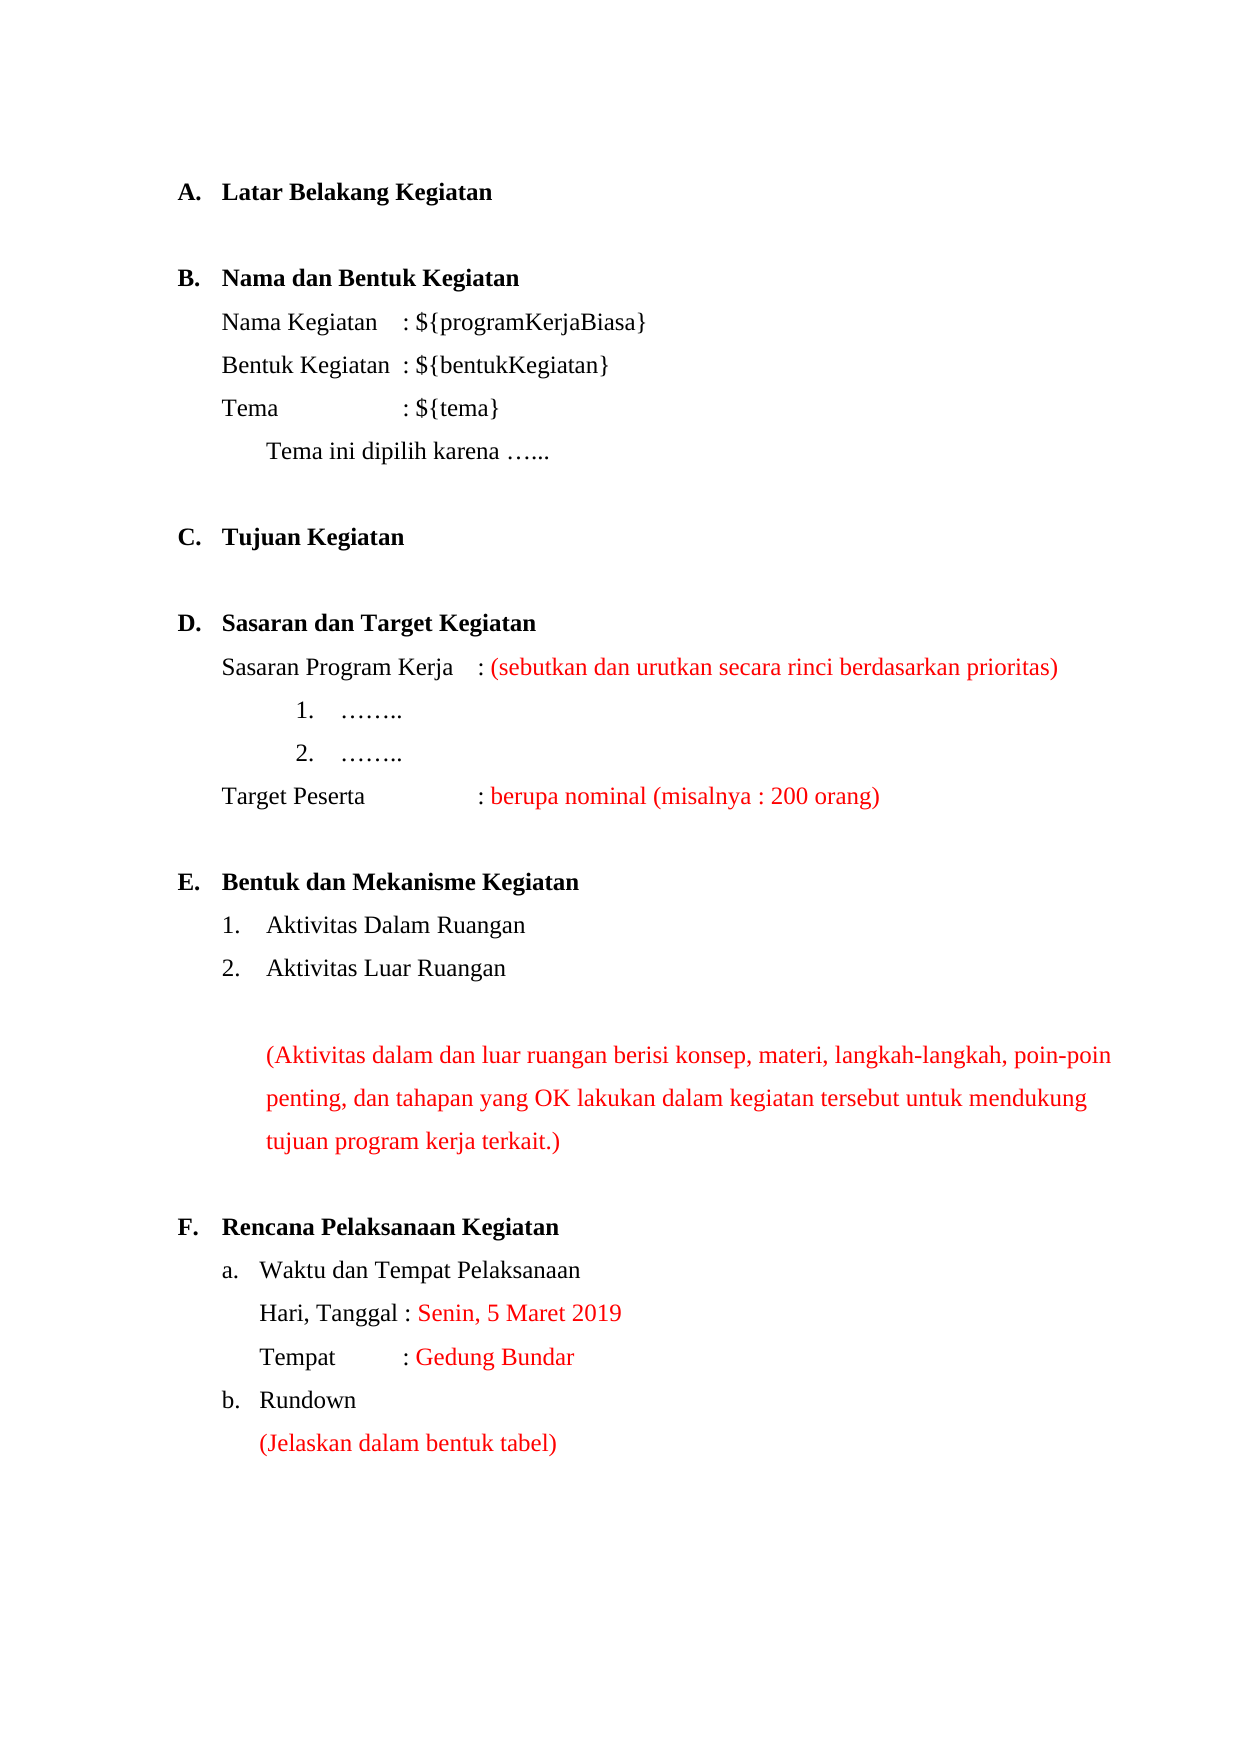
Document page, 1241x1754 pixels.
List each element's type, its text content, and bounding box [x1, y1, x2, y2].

list Aktivitas Dalam Ruangan [222, 910, 1122, 939]
list Nama Kegiatan : ${programKerjaBiasa} [221, 307, 1122, 335]
list (Jelaskan dalam bentuk tabel) [259, 1428, 1122, 1457]
list Sasaran Program Kerja : (sebutkan dan urutkan secara rinci berdasarkan prioritas) [221, 652, 1122, 680]
list Tema ini dipilih karena …... [221, 436, 1122, 465]
list Latar Belakang Kegiatan [177, 177, 1122, 206]
list Aktivitas Luar Ruangan [222, 953, 1122, 982]
list Bentuk dan Mekanisme Kegiatan [177, 867, 1122, 896]
list Bentuk Kegiatan : ${bentukKegiatan} [221, 350, 1122, 378]
list Tema : ${tema} [221, 393, 1122, 422]
list Rundown [222, 1385, 1122, 1413]
list …….. [295, 695, 1122, 723]
list Nama dan Bentuk Kegiatan [177, 263, 1122, 292]
list …….. [295, 738, 1122, 767]
list Tujuan Kegiatan [177, 522, 1122, 551]
list Sasaran dan Target Kegiatan [177, 608, 1122, 637]
list Rencana Pelaksanaan Kegiatan [177, 1212, 1122, 1241]
list Waktu dan Tempat Pelaksanaan [222, 1255, 1122, 1284]
list (Aktivitas dalam dan luar ruangan berisi konsep, materi, langkah-langkah, poin-poin penting, dan tahapan yang OK lakukan dalam kegiatan tersebut untuk mendukung tujuan program kerja terkait.) [266, 1040, 1122, 1155]
list Tempat : Gedung Bundar [259, 1342, 1122, 1370]
list Target Peserta : berupa nominal (misalnya : 200 orang) [221, 781, 1122, 810]
list Hari, Tanggal : Senin, 5 Maret 2019 [259, 1298, 1122, 1327]
